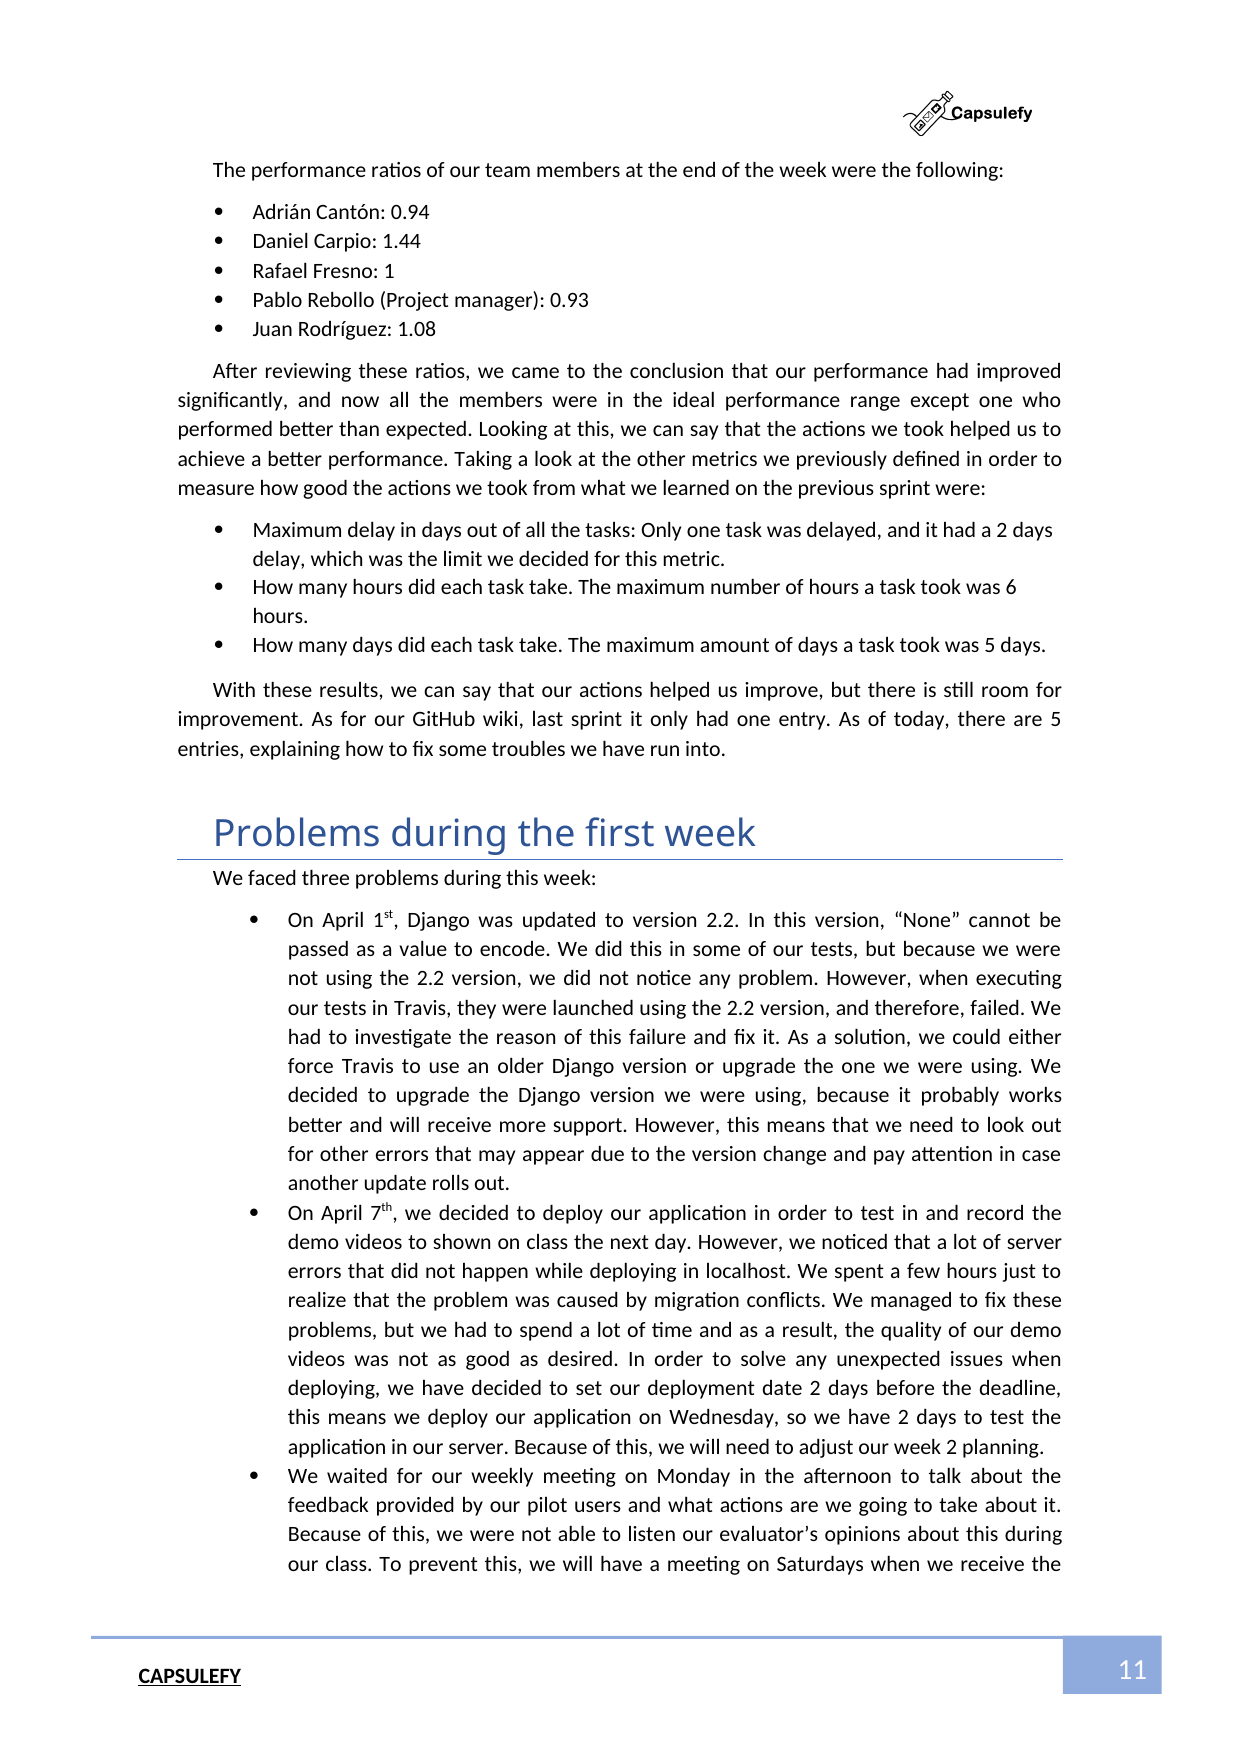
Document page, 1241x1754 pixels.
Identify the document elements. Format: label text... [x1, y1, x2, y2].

list Pablo Rebollo (Project manager): 0.93 [215, 286, 1063, 313]
text With these results, we can say that our actions helped us improve, but there is still room for improvement. As for our GitHub wiki, last sprint it only had one entry. As of today, there are 5 entries, explaining how to fix some troubles we have run into. [177, 676, 1063, 762]
subtitle Problems during the first week [177, 806, 1063, 859]
list Juan Rodríguez: 1.08 [215, 315, 1063, 342]
text After reviewing these ratios, we came to the conclusion that our performance had improved significantly, and now all the members were in the ideal performance range except one who performed better than expected. Looking at this, we can say that the actions we took helped us to achieve a better performance. Taking a look at the other metrics we previously defined in order to measure how good the actions we took from what we learned on the previous sprint were: [177, 357, 1063, 501]
list On April 1st, Django was updated to version 2.2. In this version, “None” cannot be passed as a value to encode. We did this in some of our tests, but because we were not using the 2.2 version, we did not notice any problem. However, when executing our tests in Travis, they were launched using the 2.2 version, and therefore, failed. We had to investigate the reason of this failure and fix it. As a solution, we could either force Travis to use an older Django version or upgrade the one we were using. We decided to upgrade the Django version we were using, because it probably works better and will receive more support. However, this means that we need to look out for other errors that may appear due to the version change and pay attention in case another update rolls out. [250, 906, 1063, 1196]
list How many days did each task take. The maximum amount of days a task took was 5 days. [215, 631, 1063, 658]
picture [898, 73, 1063, 157]
text We faced three problems during this week: [177, 864, 1063, 891]
list Maximum delay in days out of all the tasks: Only one task was delayed, and it had a 2 days delay, which was the limit we decided for this metric. [215, 516, 1063, 571]
list How many hours did each task take. The maximum number of hours a task took was 6 hours. [215, 573, 1063, 629]
text The performance ratios of our team members at the end of the week were the following: [177, 156, 1063, 183]
list Daniel Carpio: 1.44 [215, 227, 1063, 254]
list Rafael Fresno: 1 [215, 257, 1063, 283]
list Adrián Cantón: 0.94 [215, 198, 1063, 225]
list On April 7th, we decided to deploy our application in order to test in and record the demo videos to shown on class the next day. However, we noticed that a lot of server errors that did not happen while deploying in localhost. We spent a few hours just to realize that the problem was caused by migration conflicts. We managed to fix these problems, but we had to spend a lot of time and as a result, the quality of our demo videos was not as good as desired. In order to solve any unexpected issues when deploying, we have decided to set our deployment date 2 days before the deadline, this means we deploy our application on Wednesday, so we have 2 days to test the application in our server. Because of this, we will need to adjust our week 2 planning. [250, 1199, 1063, 1459]
